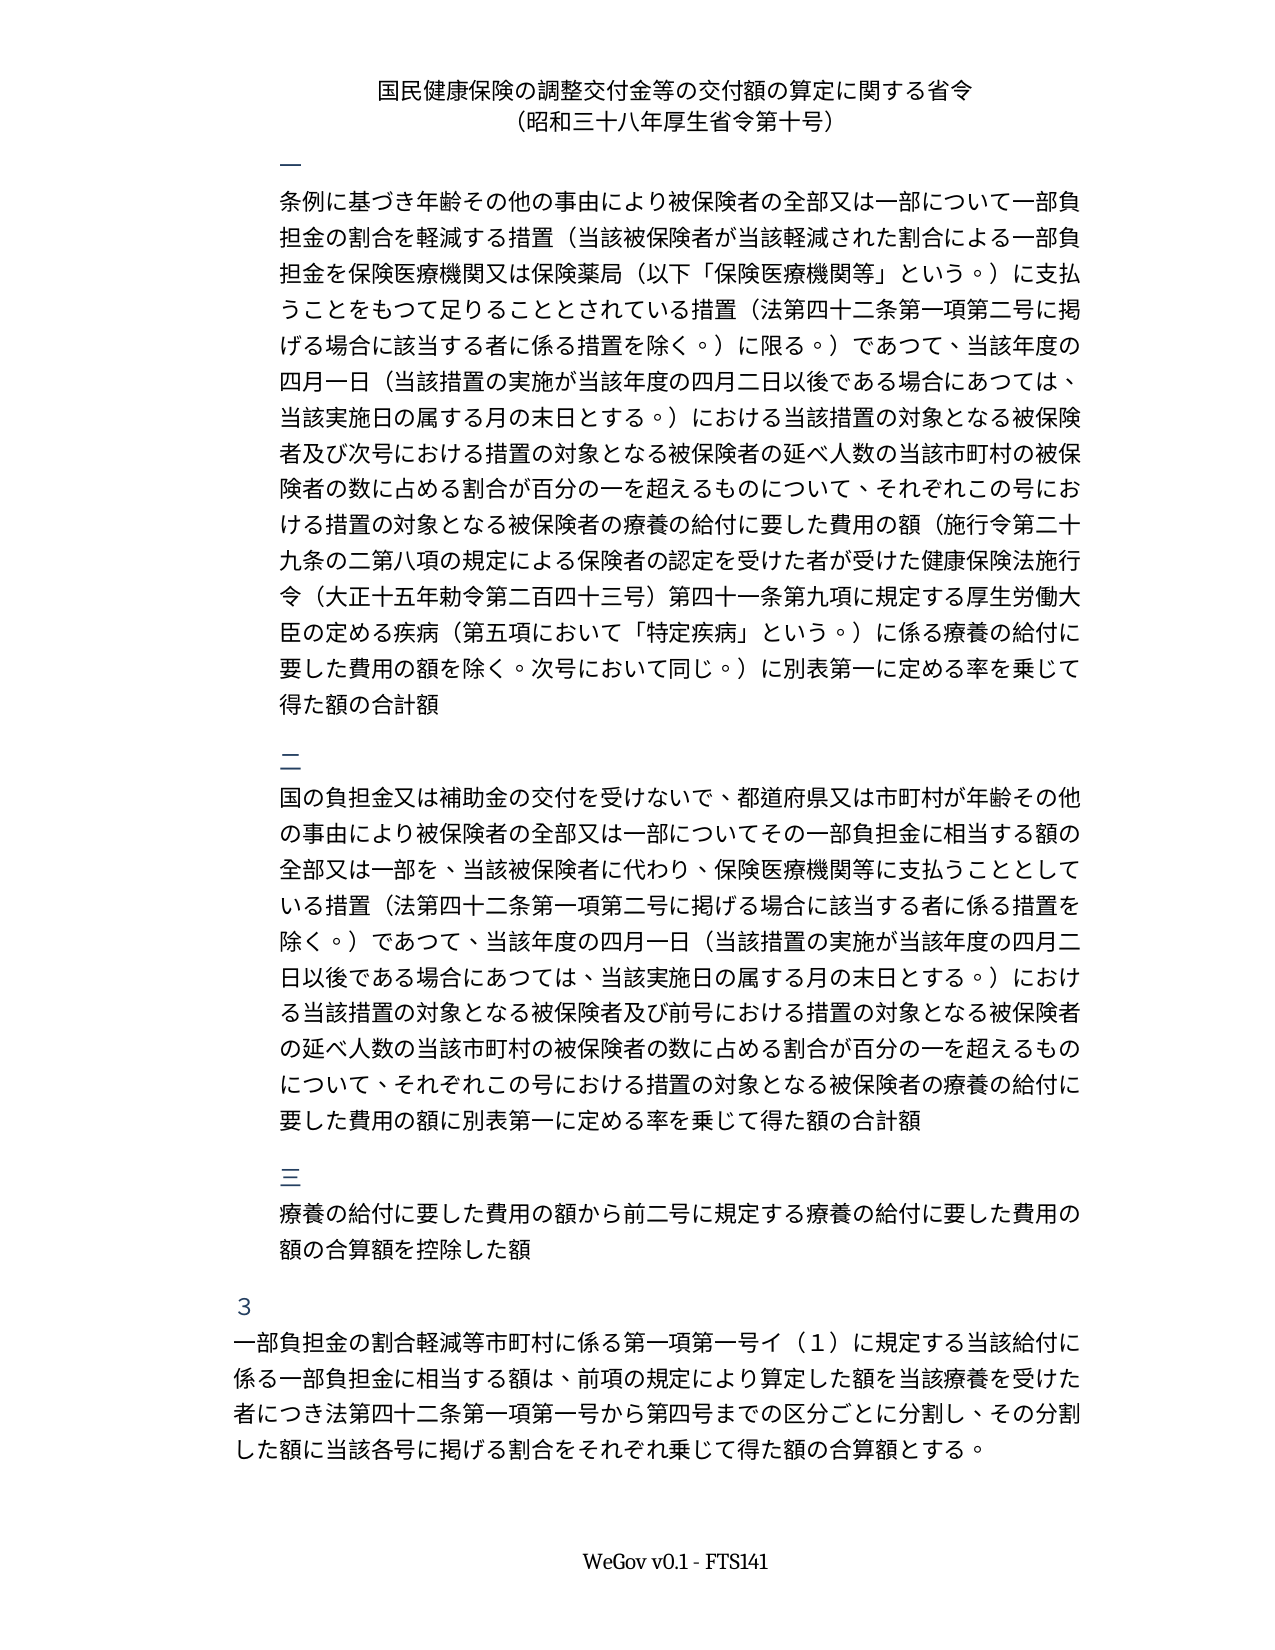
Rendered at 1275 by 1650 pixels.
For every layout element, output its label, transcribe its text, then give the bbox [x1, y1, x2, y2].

text 療養の給付に要した費用の額から前二号に規定する療養の給付に要した費用の額の合算額を控除した額 [279, 1198, 1087, 1265]
subtitle ３ [233, 1291, 1087, 1322]
text 条例に基づき年齢その他の事由により被保険者の全部又は一部について一部負担金の割合を軽減する措置（当該被保険者が当該軽減された割合による一部負担金を保険医療機関又は保険薬局（以下「保険医療機関等」という。）に支払うことをもつて足りることとされている措置（法第四十二条第一項第二号に掲げる場合に該当する者に係る措置を除く。）に限る。）であつて、当該年度の四月一日（当該措置の実施が当該年度の四月二日以後である場合にあつては、当該実施日の属する月の末日とする。）における当該措置の対象となる被保険者及び次号における措置の対象となる被保険者の延べ人数の当該市町村の被保険者の数に占める割合が百分の一を超えるものについて、それぞれこの号における措置の対象となる被保険者の療養の給付に要した費用の額（施行令第二十九条の二第八項の規定による保険者の認定を受けた者が受けた健康保険法施行令（大正十五年勅令第二百四十三号）第四十一条第九項に規定する厚生労働大臣の定める疾病（第五項において「特定疾病」という。）に係る療養の給付に要した費用の額を除く。次号において同じ。）に別表第一に定める率を乗じて得た額の合計額 [279, 186, 1087, 720]
text 国の負担金又は補助金の交付を受けないで、都道府県又は市町村が年齢その他の事由により被保険者の全部又は一部についてその一部負担金に相当する額の全部又は一部を、当該被保険者に代わり、保険医療機関等に支払うこととしている措置（法第四十二条第一項第二号に掲げる場合に該当する者に係る措置を除く。）であつて、当該年度の四月一日（当該措置の実施が当該年度の四月二日以後である場合にあつては、当該実施日の属する月の末日とする。）における当該措置の対象となる被保険者及び前号における措置の対象となる被保険者の延べ人数の当該市町村の被保険者の数に占める割合が百分の一を超えるものについて、それぞれこの号における措置の対象となる被保険者の療養の給付に要した費用の額に別表第一に定める率を乗じて得た額の合計額 [279, 782, 1087, 1136]
text 一部負担金の割合軽減等市町村に係る第一項第一号イ（１）に規定する当該給付に係る一部負担金に相当する額は、前項の規定により算定した額を当該療養を受けた者につき法第四十二条第一項第一号から第四号までの区分ごとに分割し、その分割した額に当該各号に掲げる割合をそれぞれ乗じて得た額の合算額とする。 [233, 1327, 1087, 1466]
subtitle 二 [279, 746, 1087, 777]
subtitle 三 [279, 1162, 1087, 1193]
subtitle 一 [279, 150, 1087, 181]
